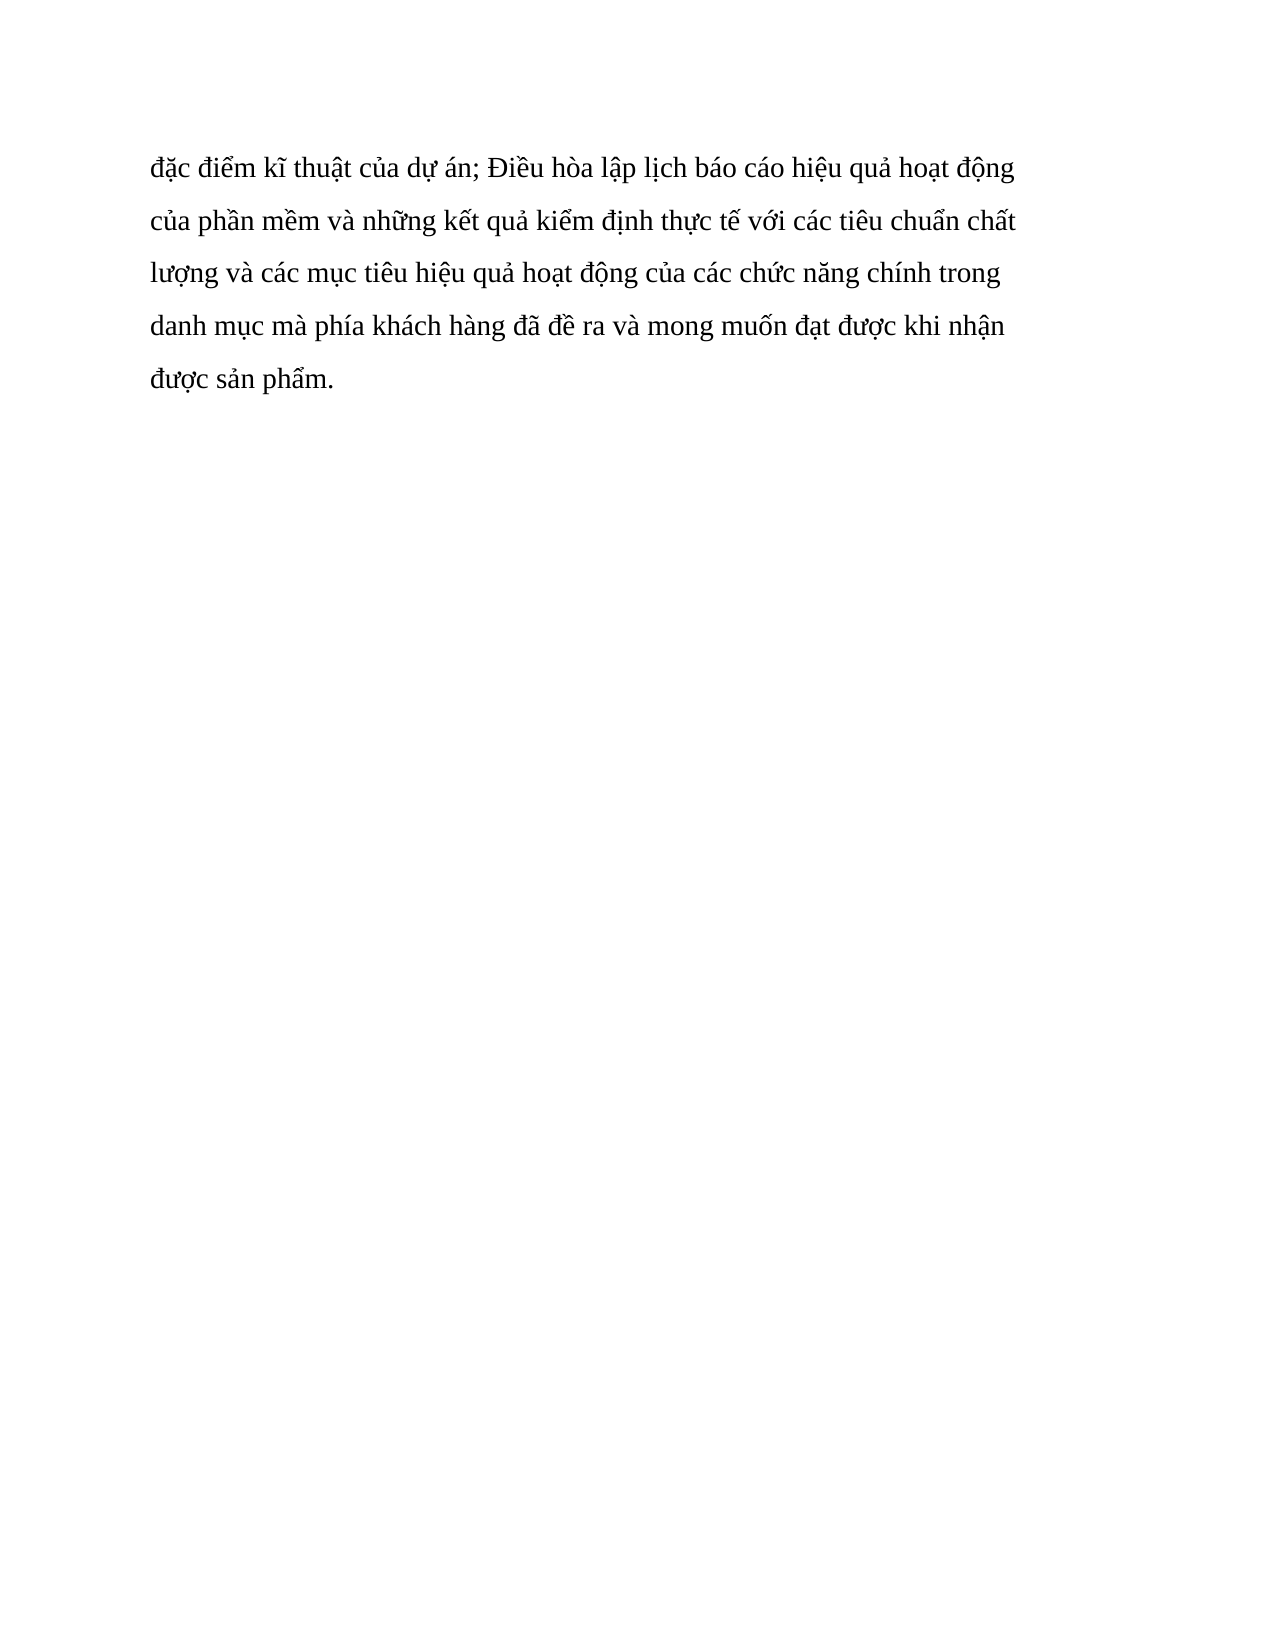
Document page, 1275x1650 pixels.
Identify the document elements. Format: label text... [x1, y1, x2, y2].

text được sản phẩm. [150, 361, 1125, 395]
text đặc điểm kĩ thuật của dự án; Điều hòa lập lịch báo cáo hiệu quả hoạt động [150, 150, 1125, 183]
text của phần mềm và những kết quả kiểm định thực tế với các tiêu chuẩn chất [150, 203, 1125, 236]
text danh mục mà phía khách hàng đã đề ra và mong muốn đạt được khi nhận [150, 308, 1125, 342]
text lượng và các mục tiêu hiệu quả hoạt động của các chức năng chính trong [150, 256, 1125, 289]
